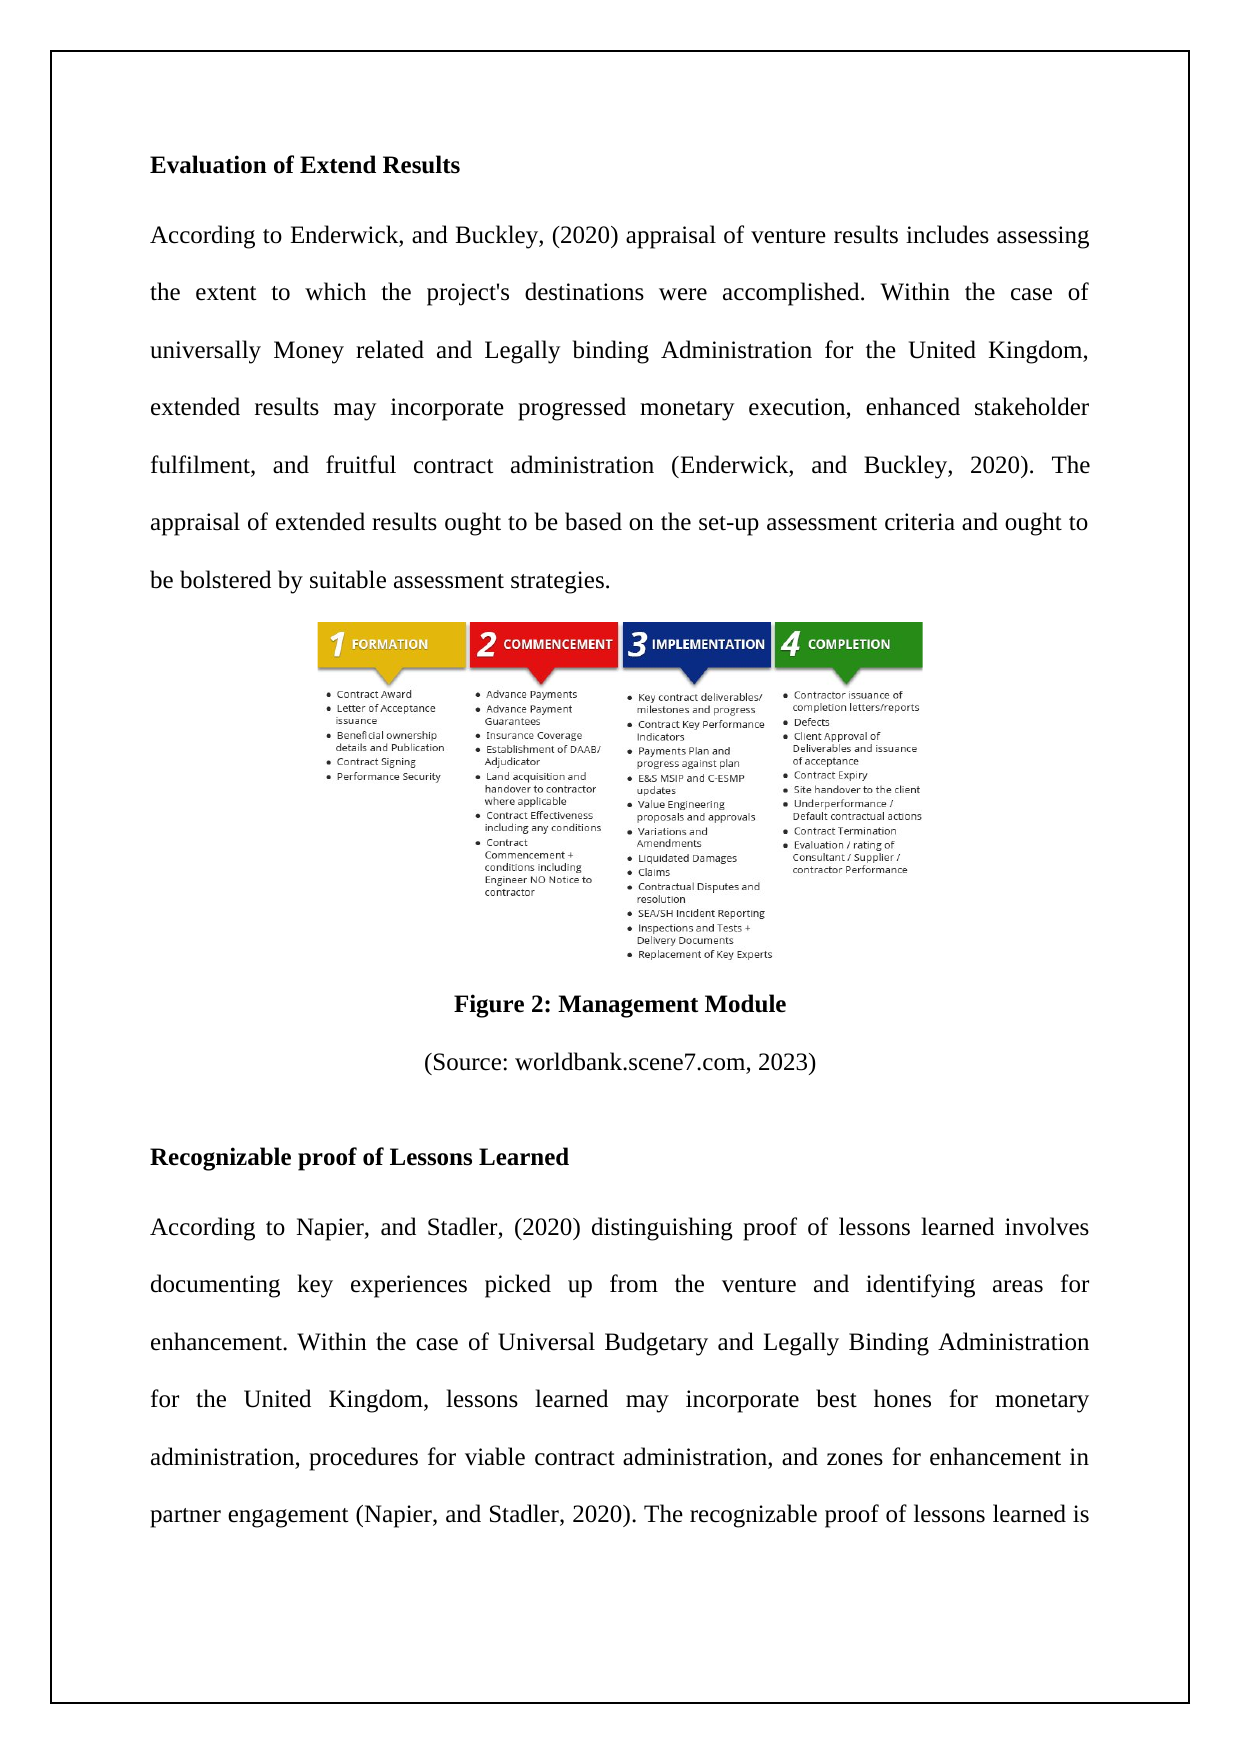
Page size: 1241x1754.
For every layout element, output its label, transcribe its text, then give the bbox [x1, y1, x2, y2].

subtitle Evaluation of Extend Results [150, 150, 1090, 179]
subtitle Recognizable proof of Lessons Learned [150, 1142, 1090, 1171]
text Figure 2: Management Module [150, 989, 1090, 1018]
text According to Enderwick, and Buckley, (2020) appraisal of venture results includes assessing the extent to which the project's destinations were accomplished. Within the case of universally Money related and Legally binding Administration for the United Kingdom, extended results may incorporate progressed monetary execution, enhanced stakeholder fulfilment, and fruitful contract administration (Enderwick, and Buckley, 2020). The appraisal of extended results ought to be based on the set-up assessment criteria and ought to be bolstered by suitable assessment strategies. [150, 220, 1090, 594]
picture [317, 622, 923, 963]
text (Source: worldbank.scene7.com, 2023) [150, 1047, 1090, 1076]
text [150, 1212, 1090, 1528]
